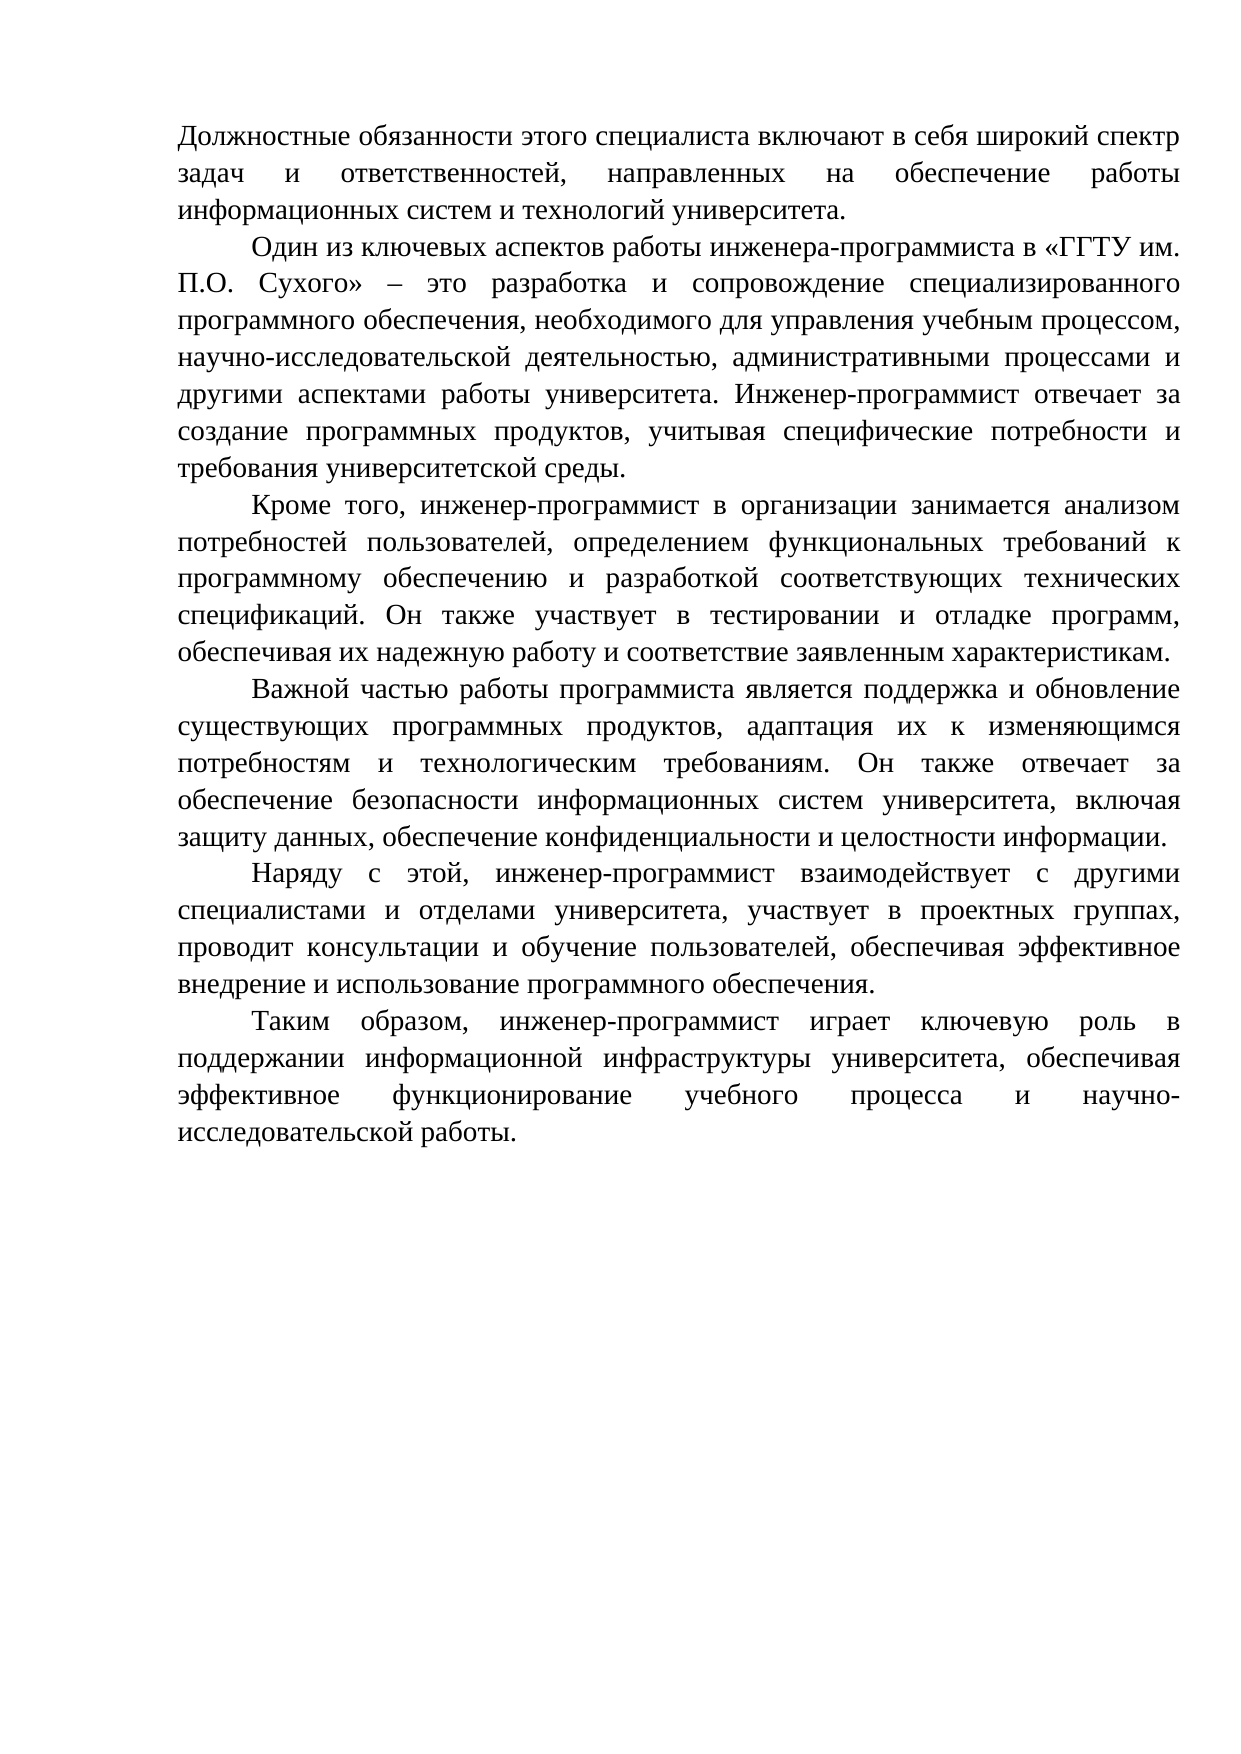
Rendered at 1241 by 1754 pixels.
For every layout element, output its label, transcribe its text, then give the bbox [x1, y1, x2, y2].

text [177, 118, 1181, 225]
text Кроме того, инженер-программист в организации занимается анализом потребностей пользователей, определением функциональных требований к программному обеспечению и разработкой соответствующих технических спецификаций. Он также участвует в тестировании и отладке программ, обеспечивая их надежную работу и соответствие заявленным характеристикам. [177, 487, 1181, 668]
text Важной частью работы программиста является поддержка и обновление существующих программных продуктов, адаптация их к изменяющимся потребностям и технологическим требованиям. Он также отвечает за обеспечение безопасности информационных систем университета, включая защиту данных, обеспечение конфиденциальности и целостности информации. [177, 671, 1181, 852]
text Наряду с этой, инженер-программист взаимодействует с другими специалистами и отделами университета, участвует в проектных группах, проводит консультации и обучение пользователей, обеспечивая эффективное внедрение и использование программного обеспечения. [177, 856, 1181, 1000]
text Один из ключевых аспектов работы инженера-программиста в «ГГТУ им. П.О. Сухого» – это разработка и сопровождение специализированного программного обеспечения, необходимого для управления учебным процессом, научно-исследовательской деятельностью, административными процессами и другими аспектами работы университета. Инженер-программист отвечает за создание программных продуктов, учитывая специфические потребности и требования университетской среды. [177, 229, 1181, 483]
text Таким образом, инженер-программист играет ключевую роль в поддержании информационной инфраструктуры университета, обеспечивая эффективное функционирование учебного процесса и научно-исследовательской работы. [177, 1003, 1181, 1147]
